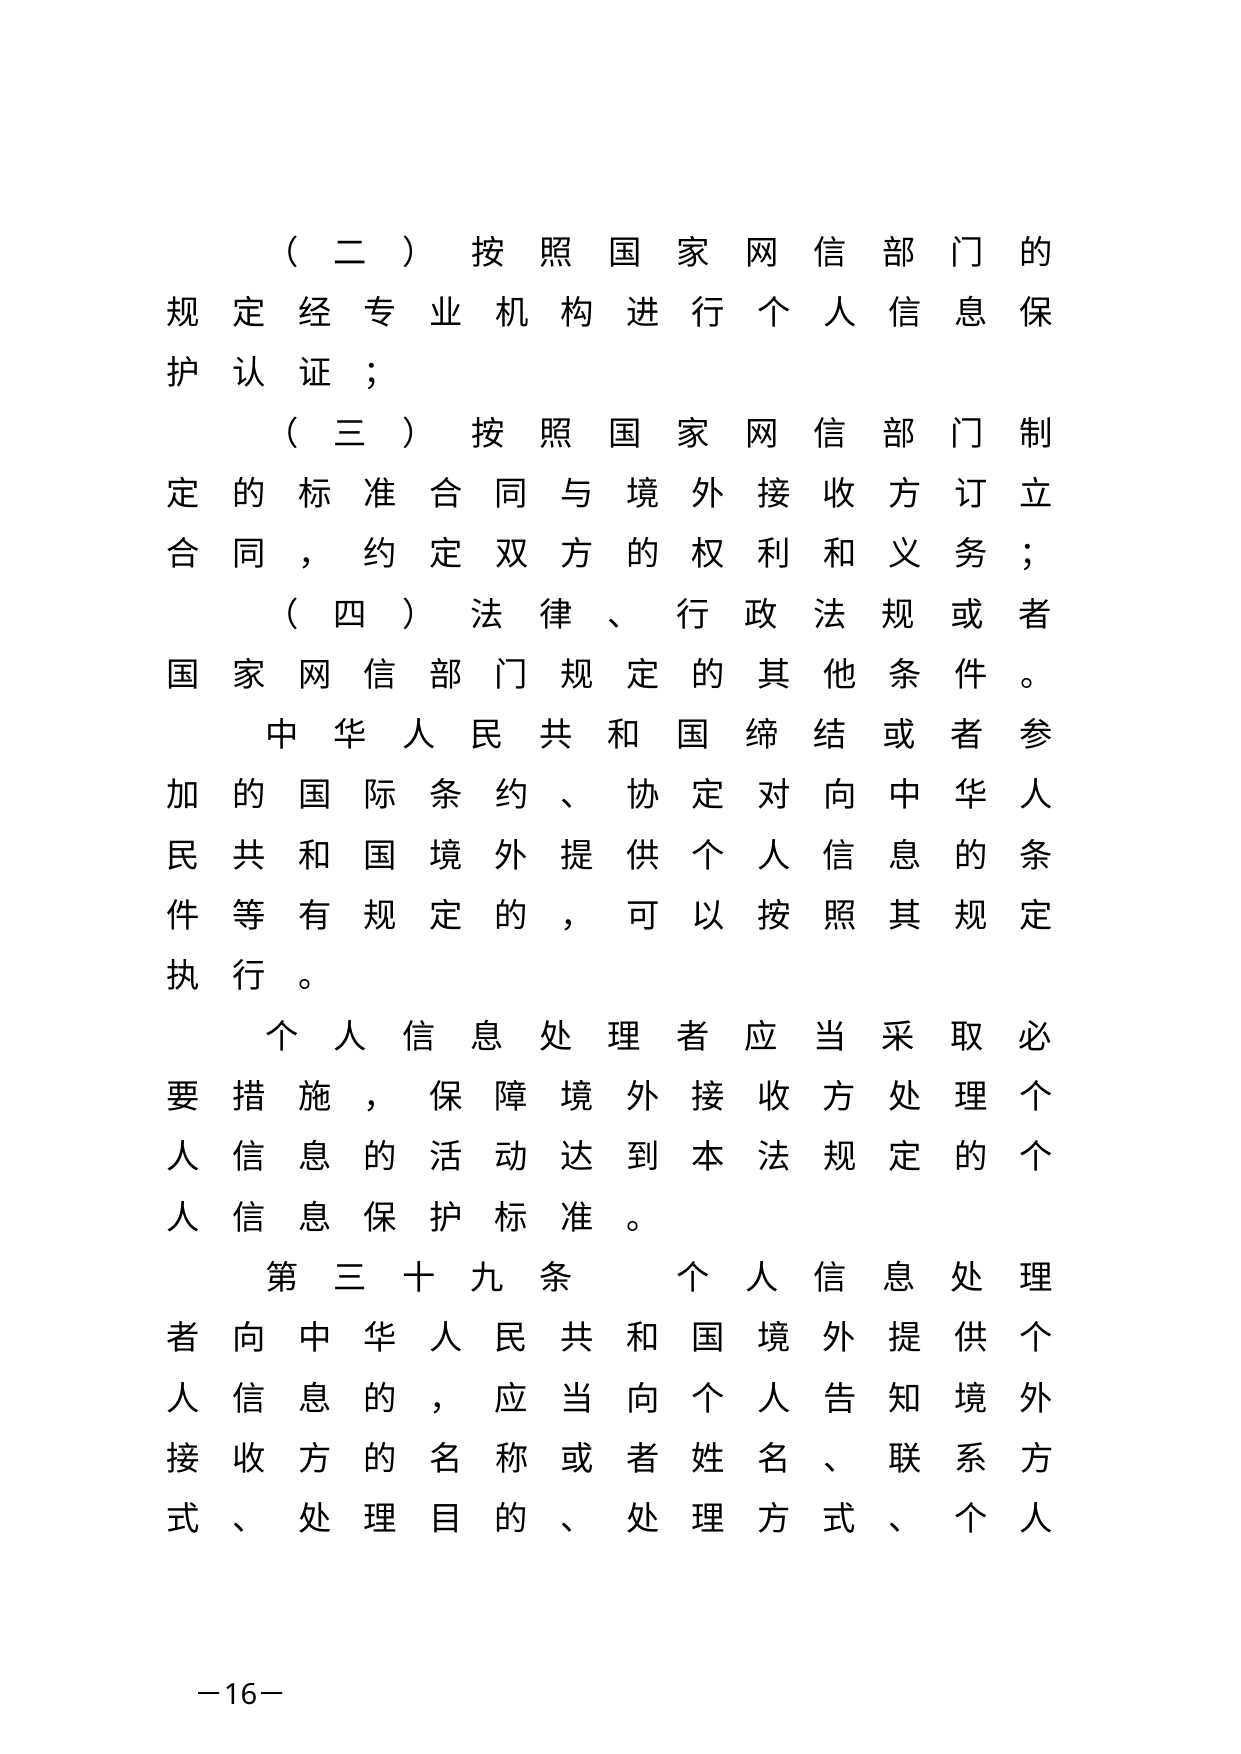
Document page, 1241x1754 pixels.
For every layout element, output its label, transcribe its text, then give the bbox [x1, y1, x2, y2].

text （四）法律、行政法规或者国家网信部门规定的其他条件。 [167, 581, 1085, 702]
text 个人信息处理者应当采取必要措施，保障境外接收方处理个人信息的活动达到本法规定的个人信息保护标准。 [167, 1003, 1085, 1245]
text 中华人民共和国缔结或者参加的国际条约、协定对向中华人民共和国境外提供个人信息的条件等有规定的，可以按照其规定执行。 [167, 702, 1085, 1003]
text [167, 1245, 1085, 1546]
text （三）按照国家网信部门制定的标准合同与境外接收方订立合同，约定双方的权利和义务； [167, 400, 1085, 581]
text （二）按照国家网信部门的规定经专业机构进行个人信息保护认证； [167, 219, 1085, 400]
